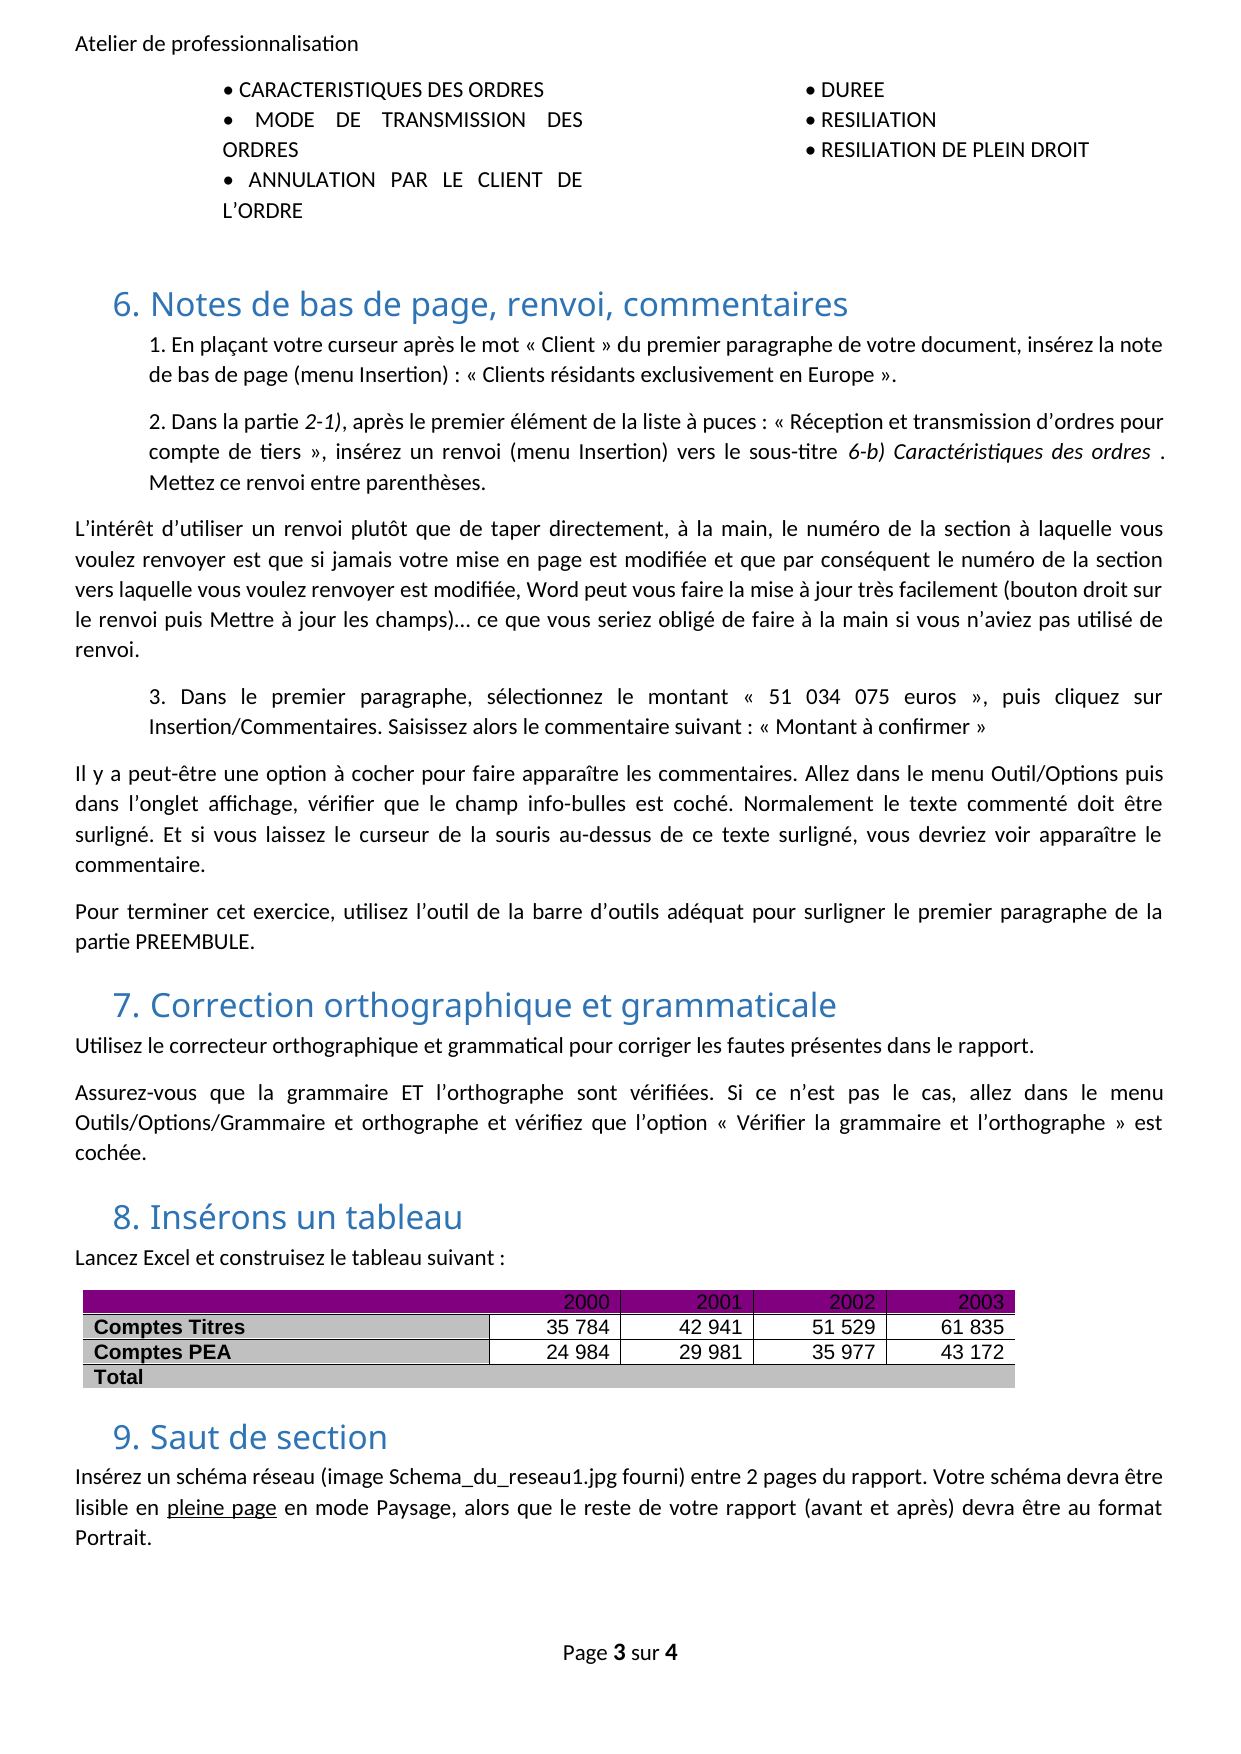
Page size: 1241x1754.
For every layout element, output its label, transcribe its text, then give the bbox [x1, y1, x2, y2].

table_cell 35 784 [490, 1315, 620, 1338]
text Utilisez le correcteur orthographique et grammatical pour corriger les fautes présentes dans le rapport. [75, 1031, 1165, 1059]
text Lancez Excel et construisez le tableau suivant : [75, 1243, 1165, 1271]
table_cell 43 172 [887, 1340, 1015, 1363]
table_cell 51 529 [754, 1315, 886, 1338]
subtitle Notes de bas de page, renvoi, commentaires [112, 281, 1165, 327]
table_header 2002 [754, 1290, 886, 1313]
text 1. En plaçant votre curseur après le mot « Client » du premier paragraphe de votre document, insérez la note de bas de page (menu Insertion) : « Clients résidants exclusivement en Europe ». [149, 330, 1165, 388]
subtitle Saut de section [112, 1413, 1165, 1459]
table_cell Total [83, 1365, 1015, 1388]
text • ANNULATION PAR LE CLIENT DE L’ORDRE [222, 166, 583, 224]
table_cell 35 977 [754, 1340, 886, 1363]
text 2. Dans la partie 2-1), après le premier élément de la liste à puces : « Réception et transmission d’ordres pour compte de tiers », insérez un renvoi (menu Insertion) vers le sous-titre 6-b) Caractéristiques des ordres . Mettez ce renvoi entre parenthèses. [149, 407, 1165, 496]
table_header 2003 [887, 1290, 1015, 1313]
table_cell 24 984 [490, 1340, 620, 1363]
table_cell 42 941 [621, 1315, 753, 1338]
table_cell Comptes Titres [83, 1315, 489, 1338]
text Pour terminer cet exercice, utilisez l’outil de la barre d’outils adéquat pour surligner le premier paragraphe de la partie PREEMBULE. [75, 897, 1165, 955]
table_cell Comptes PEA [83, 1340, 489, 1363]
text L’intérêt d’utiliser un renvoi plutôt que de taper directement, à la main, le numéro de la section à laquelle vous voulez renvoyer est que si jamais votre mise en page est modifiée et que par conséquent le numéro de la section vers laquelle vous voulez renvoyer est modifiée, Word peut vous faire la mise à jour très facilement (bouton droit sur le renvoi puis Mettre à jour les champs)… ce que vous seriez obligé de faire à la main si vous n’aviez pas utilisé de renvoi. [75, 514, 1165, 663]
text Il y a peut-être une option à cocher pour faire apparaître les commentaires. Allez dans le menu Outil/Options puis dans l’onglet affichage, vérifier que le champ info-bulles est coché. Normalement le texte commenté doit être surligné. Et si vous laissez le curseur de la souris au-dessus de ce texte surligné, vous devriez voir apparaître le commentaire. [75, 759, 1165, 878]
table_cell 29 981 [621, 1340, 753, 1363]
text Insérez un schéma réseau (image Schema_du_reseau1.jpg fourni) entre 2 pages du rapport. Votre schéma devra être lisible en pleine page en mode Paysage, alors que le reste de votre rapport (avant et après) devra être au format Portrait. [75, 1462, 1165, 1551]
table_header 2000 [83, 1290, 620, 1313]
text • RESILIATION DE PLEIN DROIT [804, 135, 1165, 163]
table_cell 61 835 [887, 1315, 1015, 1338]
text • DUREE [804, 75, 1165, 103]
table_header 2001 [621, 1290, 753, 1313]
text Assurez-vous que la grammaire ET l’orthographe sont vérifiées. Si ce n’est pas le cas, allez dans le menu Outils/Options/Grammaire et orthographe et vérifiez que l’option « Vérifier la grammaire et l’orthographe » est cochée. [75, 1078, 1165, 1167]
text • RESILIATION [804, 105, 1165, 133]
subtitle Correction orthographique et grammaticale [112, 982, 1165, 1028]
text 3. Dans le premier paragraphe, sélectionnez le montant « 51 034 075 euros », puis cliquez sur Insertion/Commentaires. Saisissez alors le commentaire suivant : « Montant à confirmer » [149, 682, 1165, 741]
text • CARACTERISTIQUES DES ORDRES [222, 75, 583, 103]
subtitle Insérons un tableau [112, 1194, 1165, 1239]
text • MODE DE TRANSMISSION DES ORDRES [222, 105, 583, 163]
